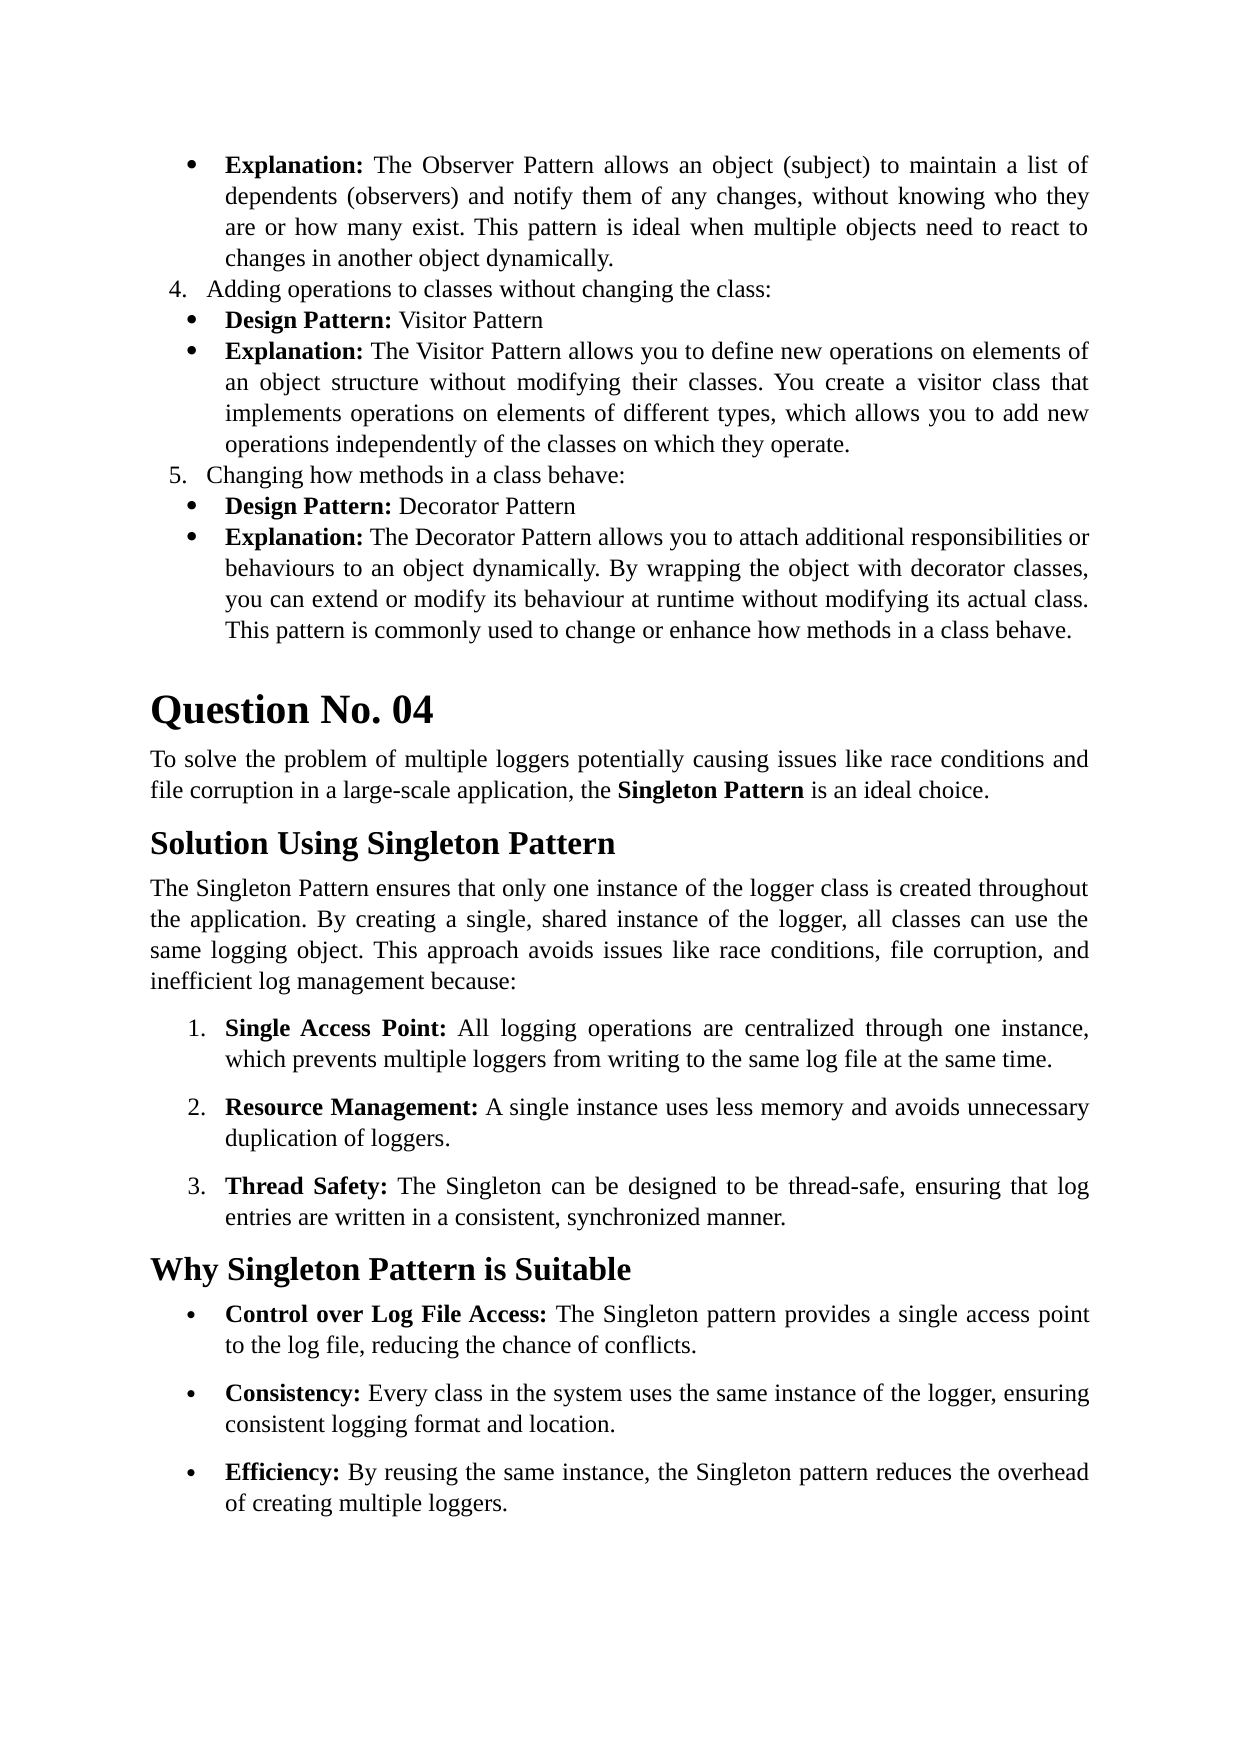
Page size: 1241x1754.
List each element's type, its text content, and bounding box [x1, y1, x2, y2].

text To solve the problem of multiple loggers potentially causing issues like race conditions and file corruption in a large-scale application, the Singleton Pattern is an ideal choice. [150, 744, 1090, 804]
list Design Pattern: Decorator Pattern [187, 491, 1090, 520]
list Explanation: The Observer Pattern allows an object (subject) to maintain a list of dependents (observers) and notify them of any changes, without knowing who they are or how many exist. This pattern is ideal when multiple objects need to react to changes in another object dynamically. [187, 150, 1090, 272]
list Resource Management: A single instance uses less memory and avoids unnecessary duplication of loggers. [187, 1092, 1090, 1152]
list Consistency: Every class in the system uses the same instance of the logger, ensuring consistent logging format and location. [187, 1378, 1090, 1438]
list Thread Safety: The Singleton can be designed to be thread-safe, ensuring that log entries are written in a consistent, synchronized manner. [187, 1171, 1090, 1231]
list Changing how methods in a class behave: [169, 460, 1090, 489]
list Control over Log File Access: The Singleton pattern provides a single access point to the log file, reducing the chance of conflicts. [187, 1299, 1090, 1359]
subtitle Why Singleton Pattern is Suitable [150, 1250, 1090, 1288]
text The Singleton Pattern ensures that only one instance of the logger class is created throughout the application. By creating a single, shared instance of the logger, all classes can use the same logging object. This approach avoids issues like race conditions, file corruption, and inefficient log management because: [150, 873, 1090, 994]
list Explanation: The Decorator Pattern allows you to attach additional responsibilities or behaviours to an object dynamically. By wrapping the object with decorator classes, you can extend or modify its behaviour at runtime without modifying its actual class. This pattern is commonly used to change or enhance how methods in a class behave. [187, 522, 1090, 644]
list Efficiency: By reusing the same instance, the Singleton pattern reduces the overhead of creating multiple loggers. [187, 1457, 1090, 1517]
subtitle Solution Using Singleton Pattern [150, 823, 1090, 861]
list Single Access Point: All logging operations are centralized through one instance, which prevents multiple loggers from writing to the same log file at the same time. [187, 1013, 1090, 1073]
subtitle Question No. 04 [150, 684, 1090, 732]
list Design Pattern: Visitor Pattern [187, 305, 1090, 334]
list Explanation: The Visitor Pattern allows you to define new operations on elements of an object structure without modifying their classes. You create a visitor class that implements operations on elements of different types, which allows you to add new operations independently of the classes on which they operate. [187, 336, 1090, 458]
list Adding operations to classes without changing the class: [169, 274, 1090, 303]
